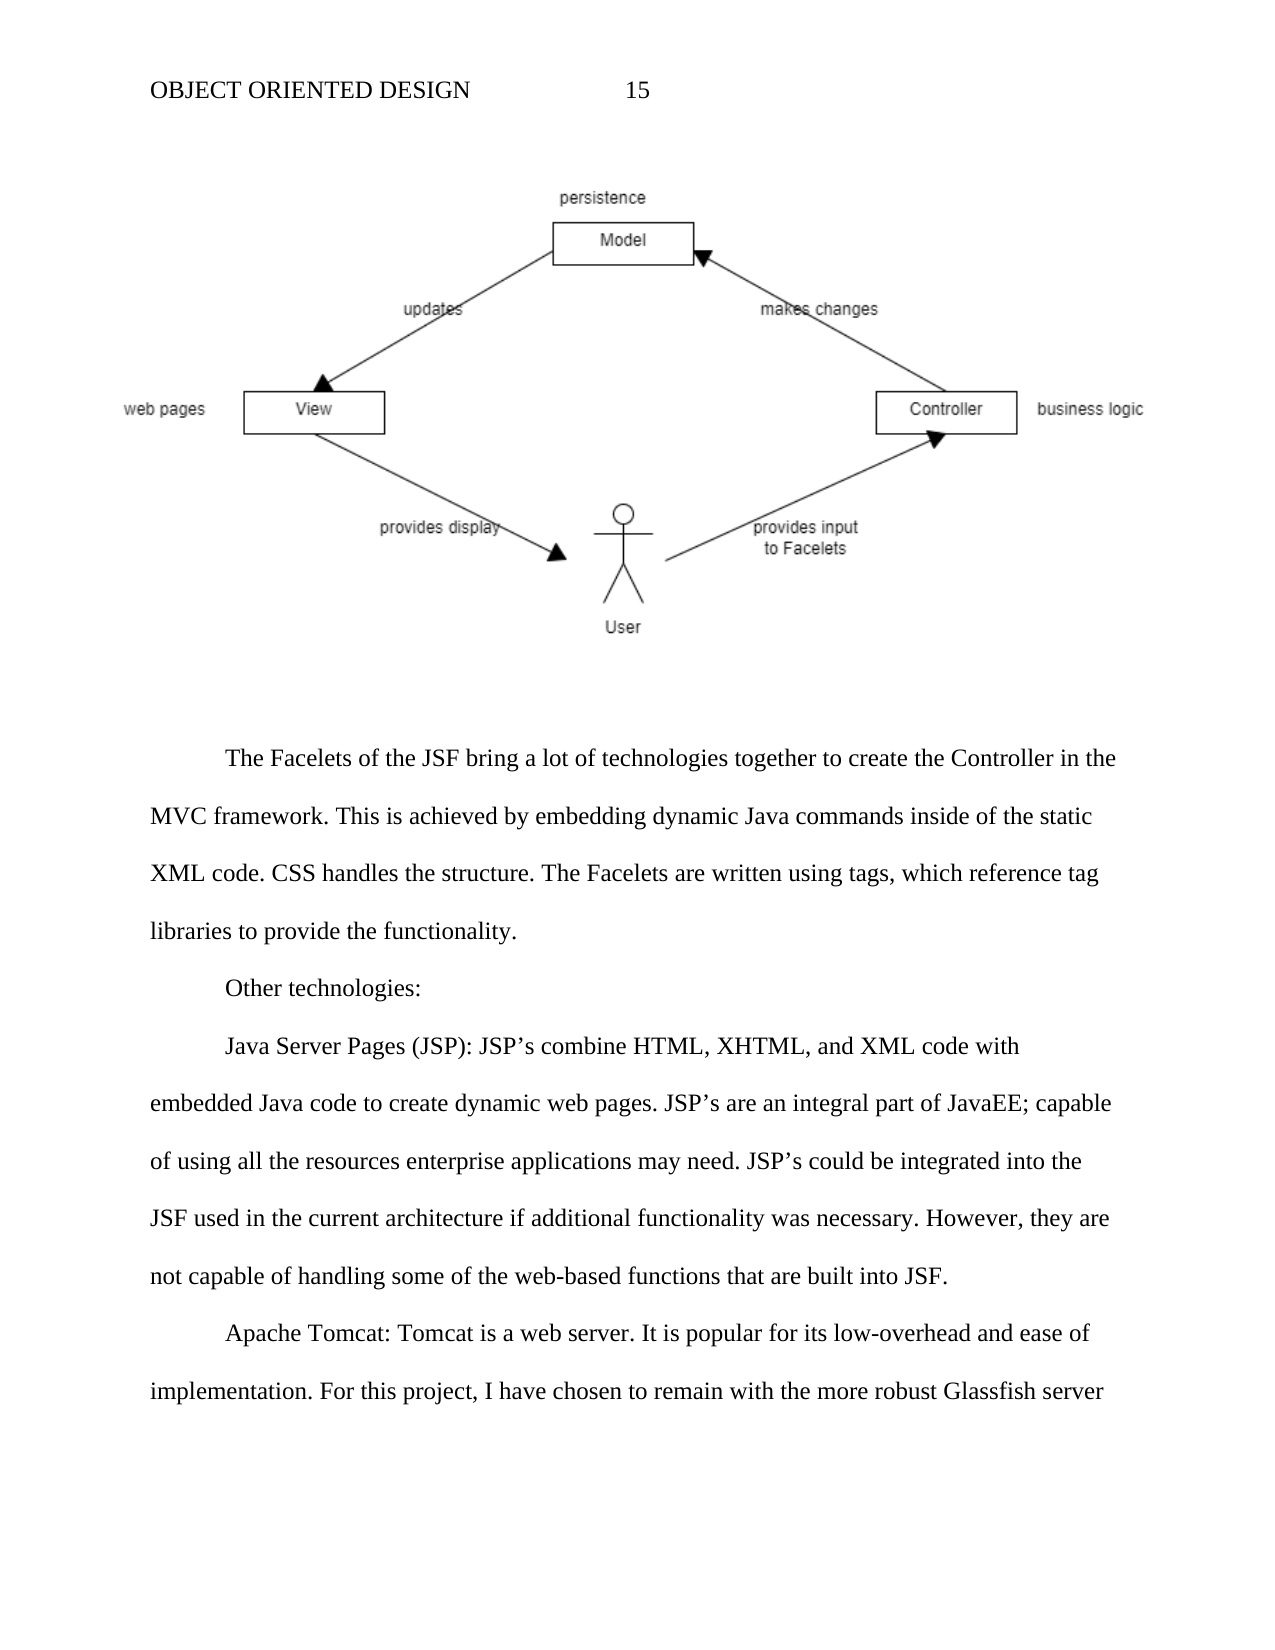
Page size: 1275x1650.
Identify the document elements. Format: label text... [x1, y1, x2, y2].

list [150, 1318, 1125, 1404]
list The Facelets of the JSF bring a lot of technologies together to create the Controller in the MVC framework. This is achieved by embedding dynamic Java commands inside of the static XML code. CSS handles the structure. The Facelets are written using tags, which reference tag libraries to provide the functionality. [150, 743, 1125, 944]
list Java Server Pages (JSP): JSP’s combine HTML, XHTML, and XML code with embedded Java code to create dynamic web pages. JSP’s are an integral part of JavaEE; capable of using all the resources enterprise applications may need. JSP’s could be integrated into the JSF used in the current architecture if additional functionality was necessary. However, they are not capable of handling some of the web-based functions that are built into JSF. [150, 1031, 1125, 1289]
list Other technologies: [150, 973, 1125, 1002]
picture [75, 150, 1199, 715]
